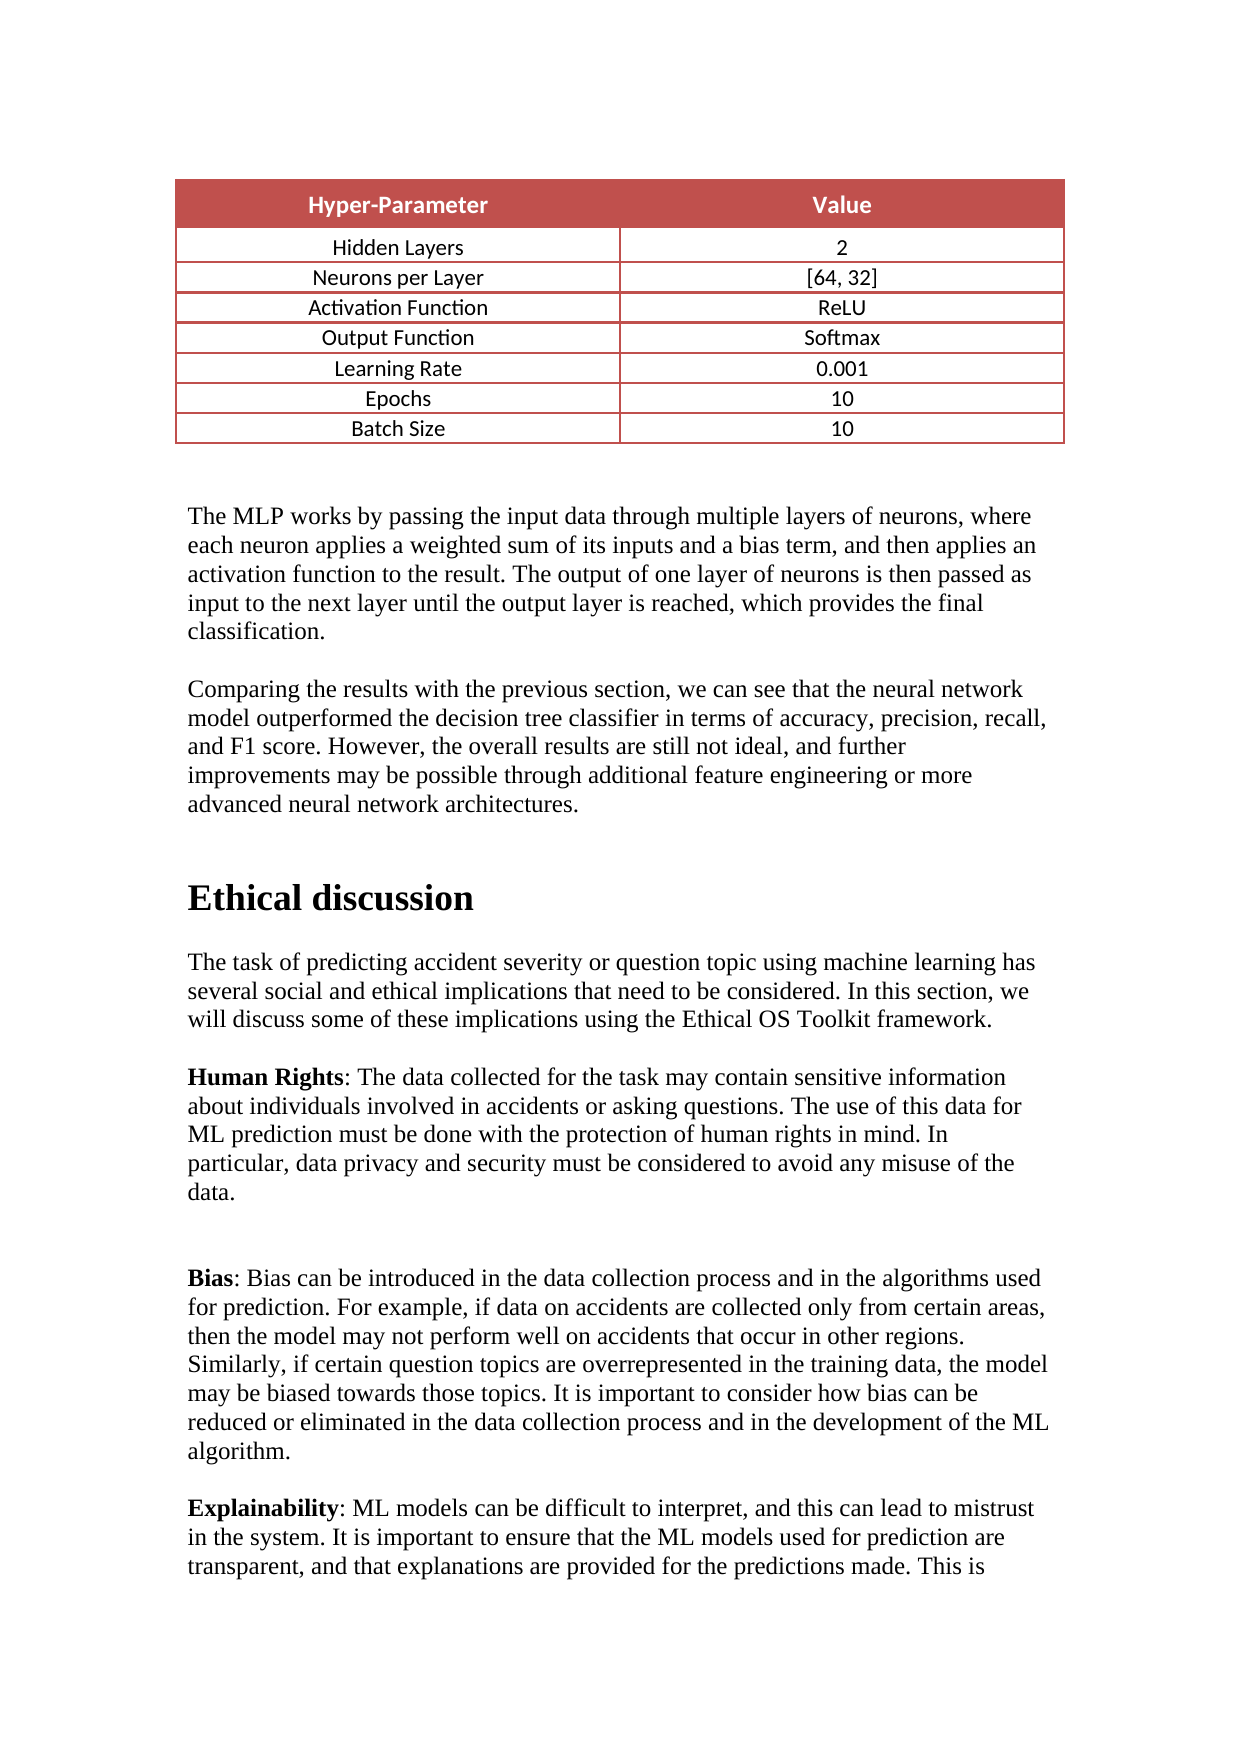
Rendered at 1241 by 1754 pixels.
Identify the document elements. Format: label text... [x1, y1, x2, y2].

text The task of predicting accident severity or question topic using machine learning has several social and ethical implications that need to be considered. In this section, we will discuss some of these implications using the Ethical OS Toolkit framework. [187, 947, 1053, 1033]
table_cell Batch Size [177, 414, 619, 442]
table_cell 10 [621, 384, 1063, 412]
table_cell 10 [621, 414, 1063, 442]
table_header Hyper-Parameter [177, 181, 619, 228]
text Bias: Bias can be introduced in the data collection process and in the algorithms used for prediction. For example, if data on accidents are collected only from certain areas, then the model may not perform well on accidents that occur in other regions. Similarly, if certain question topics are overrepresented in the training data, the model may be biased towards those topics. It is important to consider how bias can be reduced or eliminated in the data collection process and in the development of the ML algorithm. [187, 1263, 1053, 1464]
table_header Value [621, 181, 1063, 228]
table_cell Activation Function [177, 294, 619, 321]
table_cell Softmax [621, 324, 1063, 352]
text Human Rights: The data collected for the task may contain sensitive information about individuals involved in accidents or asking questions. The use of this data for ML prediction must be done with the protection of human rights in mind. In particular, data privacy and security must be considered to avoid any misuse of the data. [187, 1062, 1053, 1206]
table_cell Epochs [177, 384, 619, 412]
table_cell Hidden Layers [177, 233, 619, 261]
text Ethical discussion [187, 875, 1053, 918]
table_cell [64, 32] [621, 263, 1063, 291]
text The MLP works by passing the input data through multiple layers of neurons, where each neuron applies a weighted sum of its inputs and a bias term, and then applies an activation function to the result. The output of one layer of neurons is then passed as input to the next layer until the output layer is reached, which provides the final classification. [187, 501, 1053, 645]
table_cell Neurons per Layer [177, 263, 619, 291]
table_cell Learning Rate [177, 354, 619, 382]
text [187, 1493, 1053, 1579]
table_cell ReLU [621, 294, 1063, 321]
text Comparing the results with the previous section, we can see that the neural network model outperformed the decision tree classifier in terms of accuracy, precision, recall, and F1 score. However, the overall results are still not ideal, and further improvements may be possible through additional feature engineering or more advanced neural network architectures. [187, 674, 1053, 818]
table_cell Output Function [177, 324, 619, 352]
table_cell 0.001 [621, 354, 1063, 382]
table_cell 2 [621, 233, 1063, 261]
